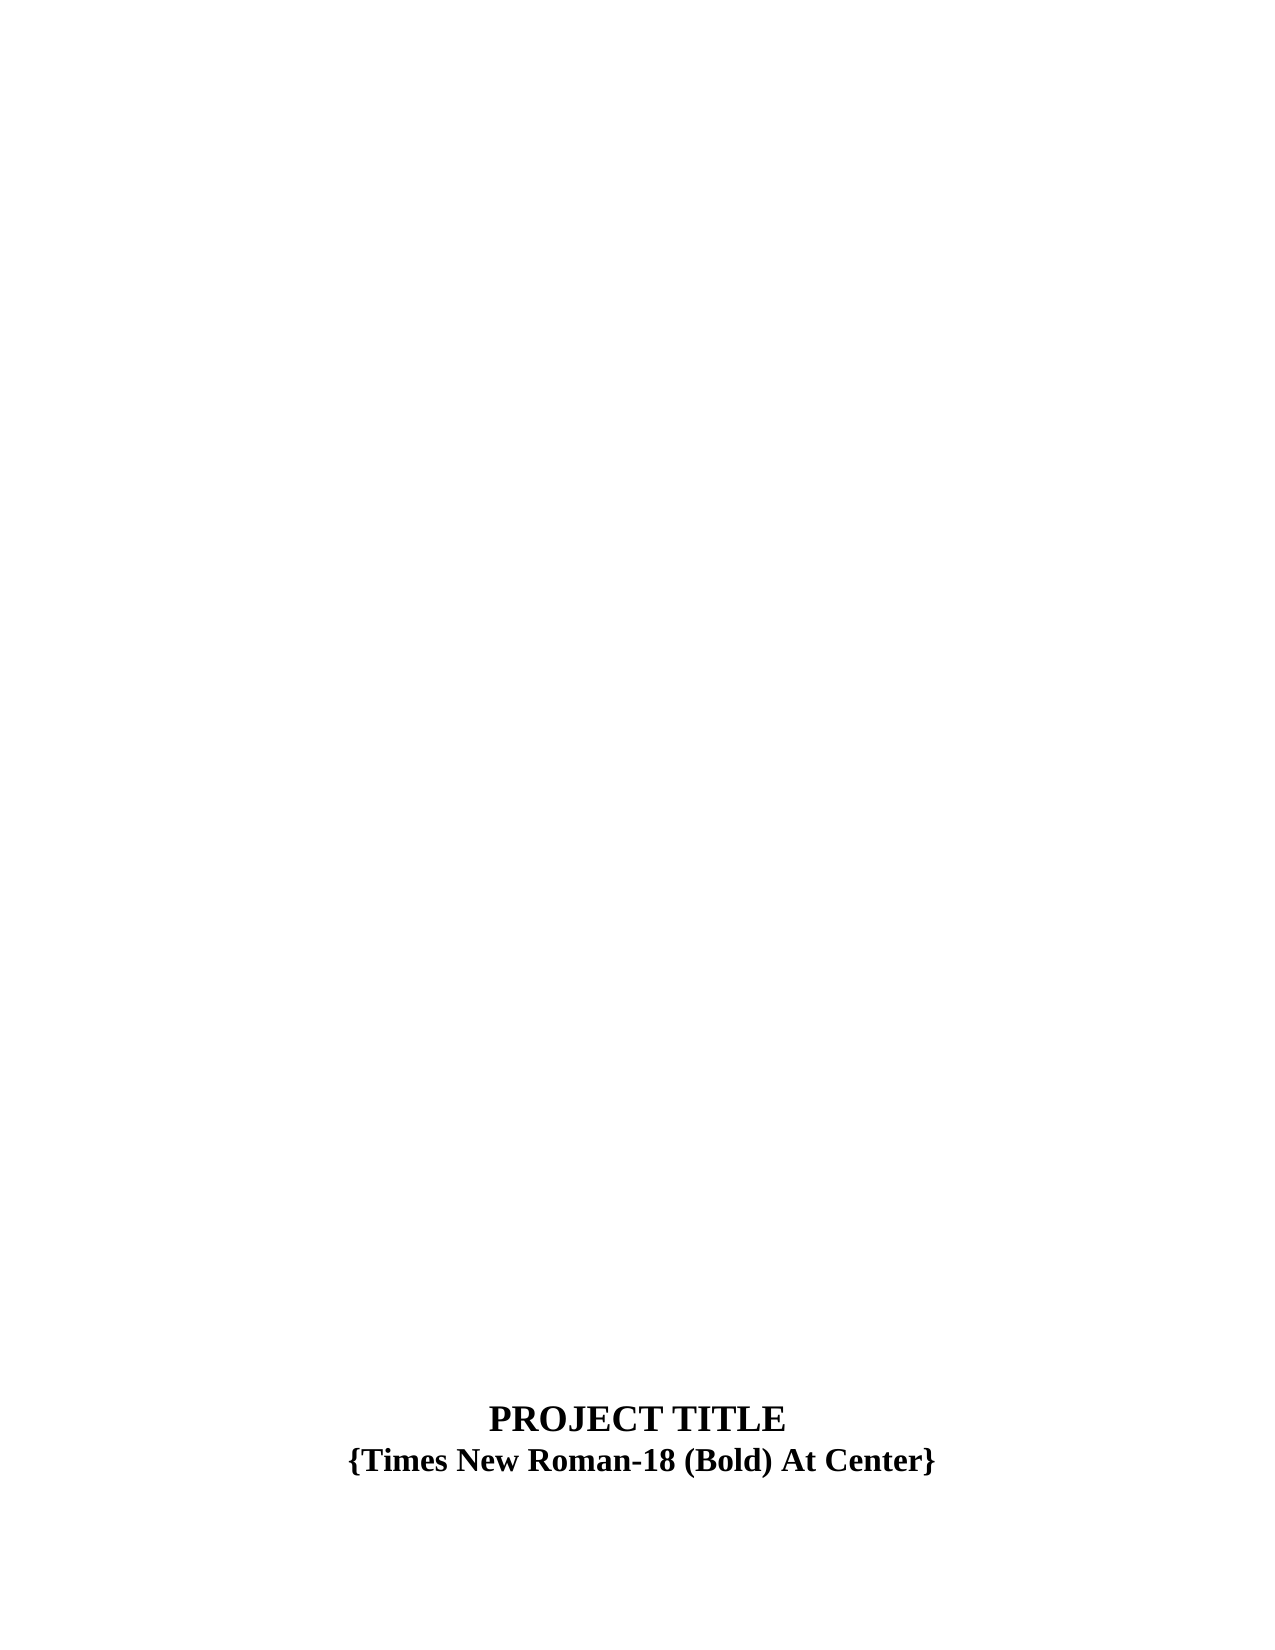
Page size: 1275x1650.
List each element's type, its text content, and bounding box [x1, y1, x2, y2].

text {Times New Roman-18 (Bold) At Center} [150, 1440, 1125, 1478]
text PROJECT TITLE [150, 1397, 1125, 1440]
